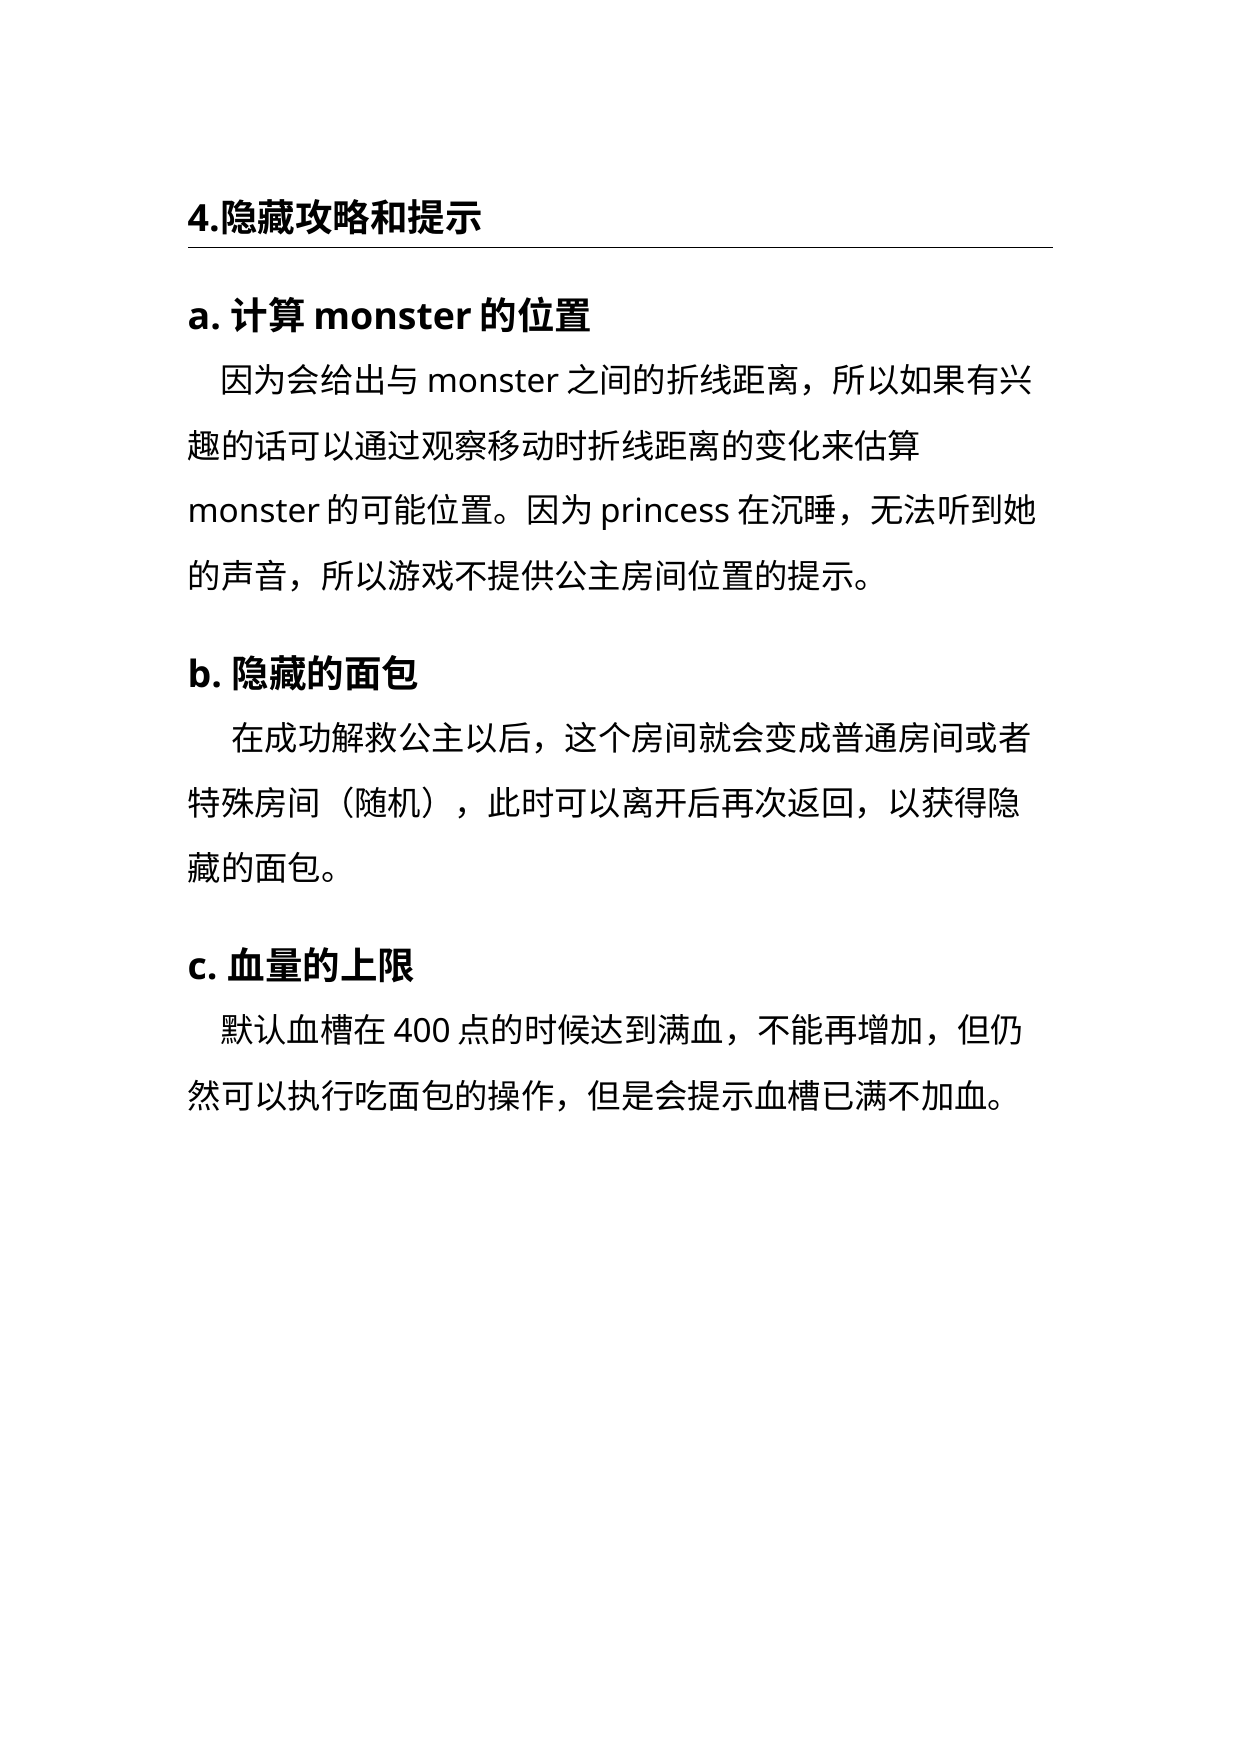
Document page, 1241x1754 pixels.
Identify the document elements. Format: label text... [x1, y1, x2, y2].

list 隐藏攻略和提示 [187, 182, 1053, 248]
list 在成功解救公主以后，这个房间就会变成普通房间或者特殊房间（随机），此时可以离开后再次返回，以获得隐藏的面包。 [187, 703, 1053, 898]
list 隐藏的面包 [187, 638, 1053, 703]
list 因为会给出与monster之间的折线距离，所以如果有兴趣的话可以通过观察移动时折线距离的变化来估算monster的可能位置。因为princess在沉睡，无法听到她的声音，所以游戏不提供公主房间位置的提示。 [187, 346, 1053, 606]
list 默认血槽在400点的时候达到满血，不能再增加，但仍然可以执行吃面包的操作，但是会提示血槽已满不加血。 [187, 996, 1053, 1126]
list 计算monster的位置 [187, 281, 1053, 346]
list 血量的上限 [187, 931, 1053, 996]
